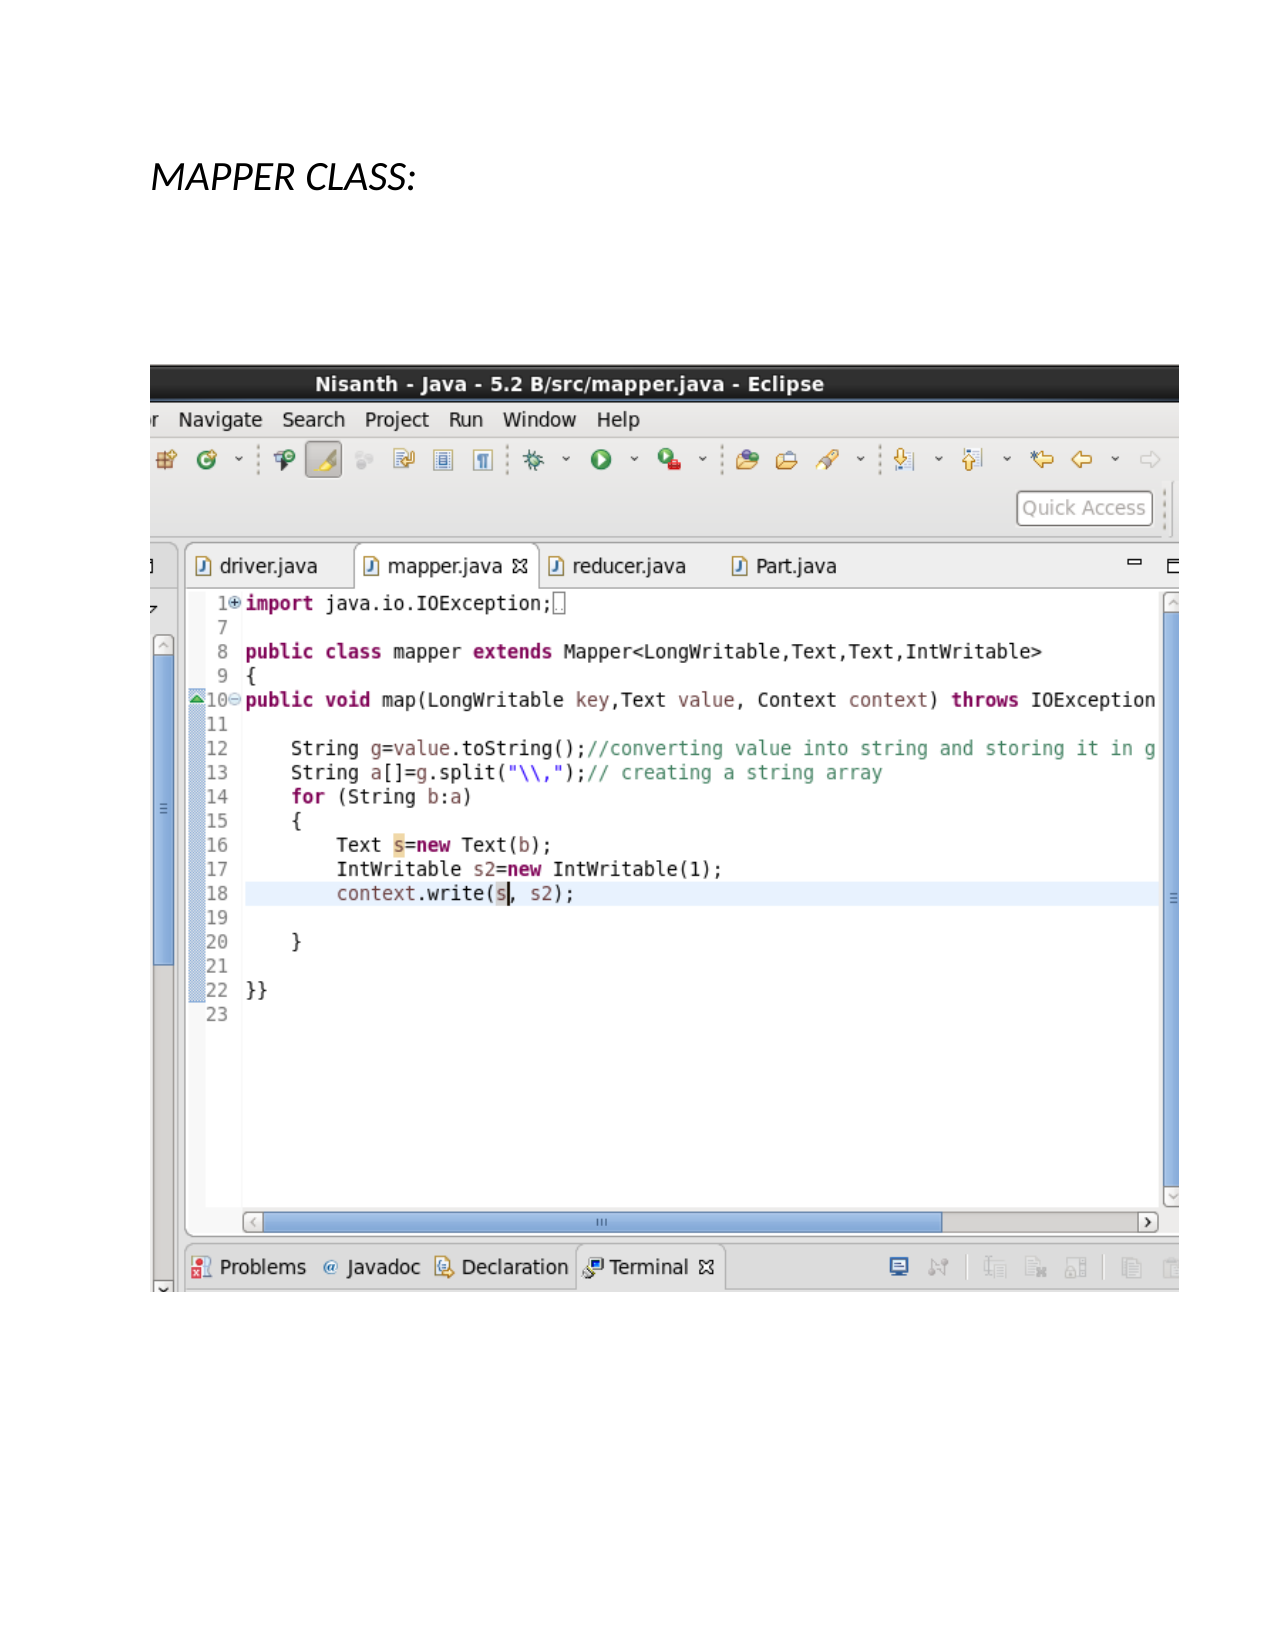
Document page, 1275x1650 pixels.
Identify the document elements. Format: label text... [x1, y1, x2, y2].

text MAPPER CLASS: [150, 150, 1125, 201]
picture [150, 364, 1179, 1292]
